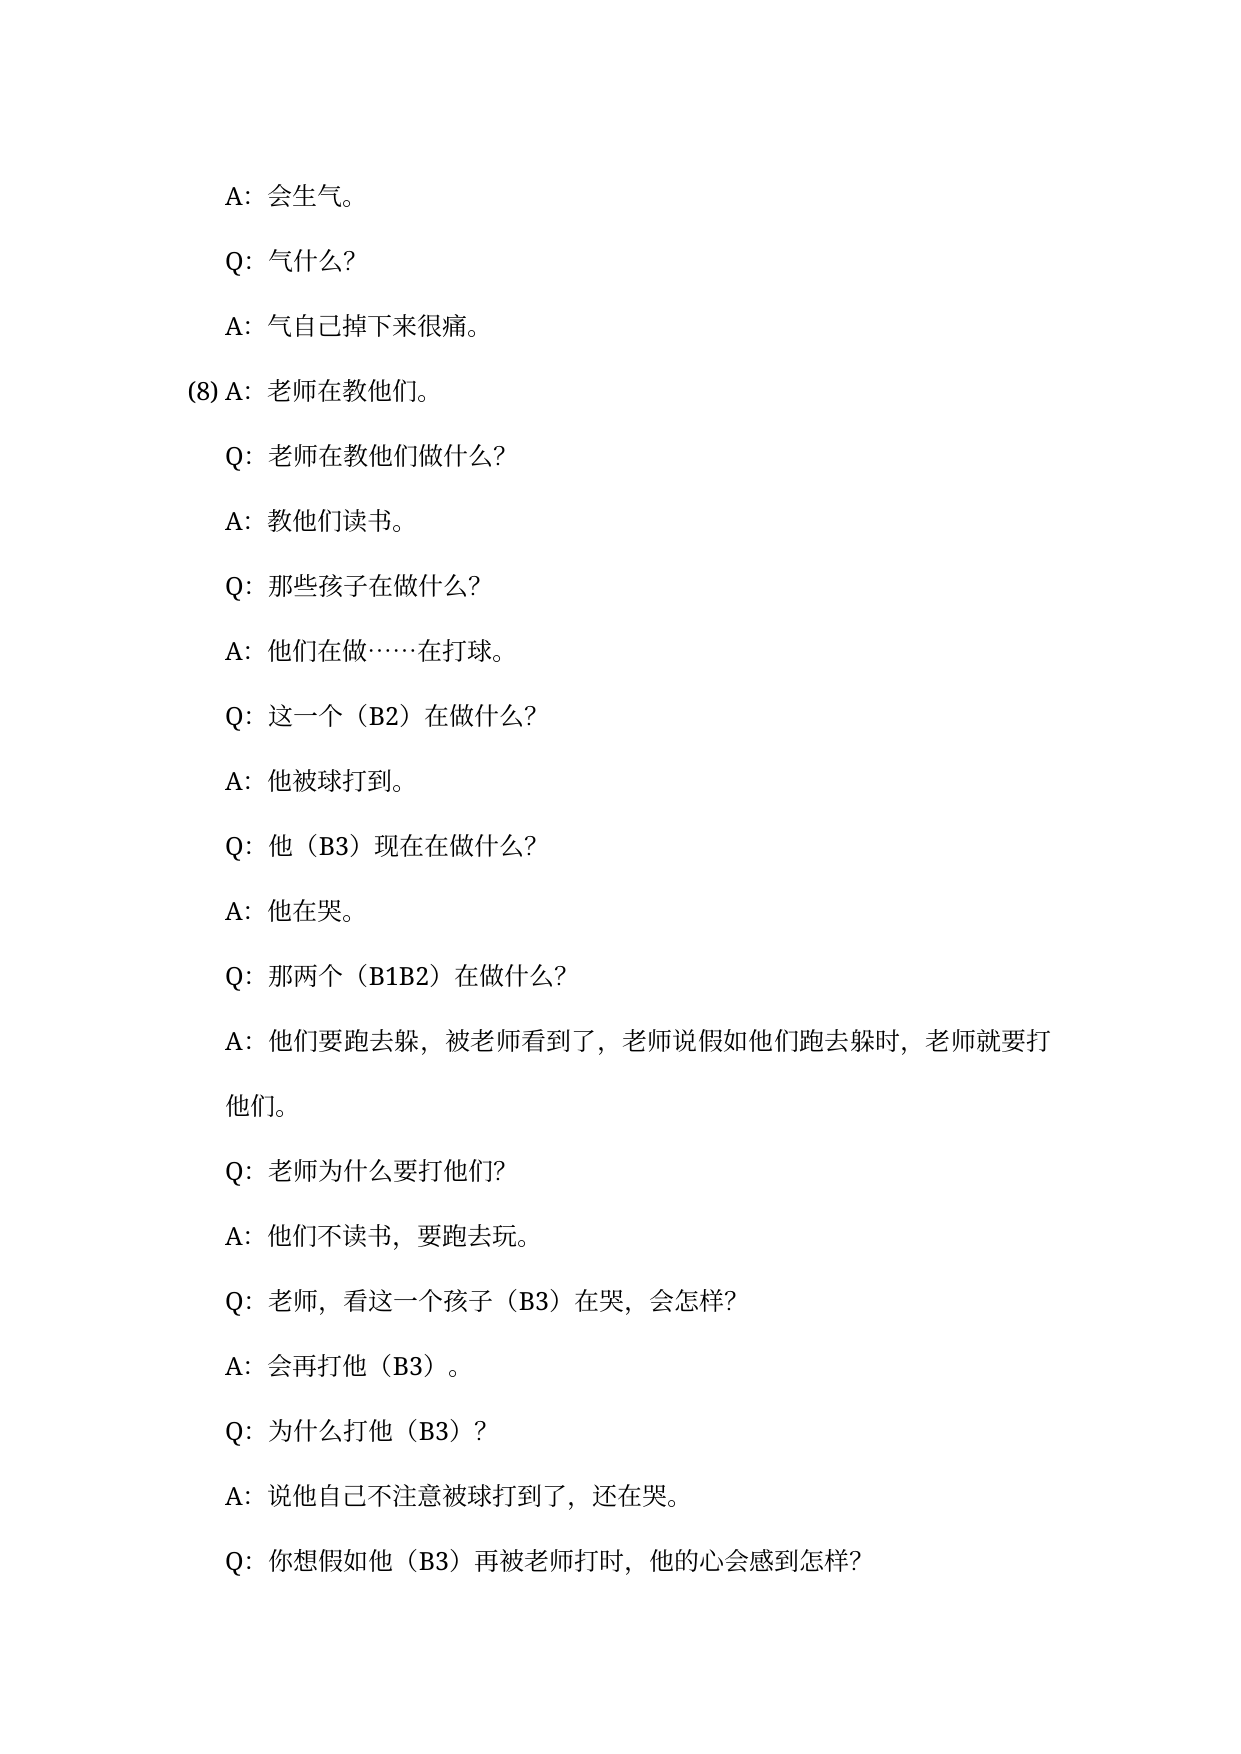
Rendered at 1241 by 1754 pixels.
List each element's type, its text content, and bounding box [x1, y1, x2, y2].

list Q：他（B3）现在在做什么？ [225, 812, 1053, 877]
list A：他们不读书，要跑去玩。 [225, 1202, 1053, 1267]
list Q：你想假如他（B3）再被老师打时，他的心会感到怎样？ [225, 1527, 1053, 1592]
list A：教他们读书。 [225, 487, 1053, 552]
list Q：老师为什么要打他们？ [225, 1137, 1053, 1202]
list A：会再打他（B3）。 [225, 1332, 1053, 1397]
list A：气自己掉下来很痛。 [225, 292, 1053, 357]
list A：他们在做……在打球。 [225, 617, 1053, 682]
list Q：气什么？ [225, 227, 1053, 292]
list A：他被球打到。 [225, 747, 1053, 812]
list A：会生气。 [225, 162, 1053, 227]
list A：老师在教他们。 [187, 357, 1053, 422]
list A：他在哭。 [225, 877, 1053, 942]
list Q：这一个（B2）在做什么？ [225, 682, 1053, 747]
list Q：那两个（B1B2）在做什么？ [225, 942, 1053, 1007]
list Q：为什么打他（B3）？ [225, 1397, 1053, 1462]
list Q：那些孩子在做什么？ [225, 552, 1053, 617]
list Q：老师，看这一个孩子（B3）在哭，会怎样？ [225, 1267, 1053, 1332]
list A：他们要跑去躲，被老师看到了，老师说假如他们跑去躲时，老师就要打他们。 [225, 1007, 1053, 1137]
list A：说他自己不注意被球打到了，还在哭。 [225, 1462, 1053, 1527]
list Q：老师在教他们做什么？ [225, 422, 1053, 487]
